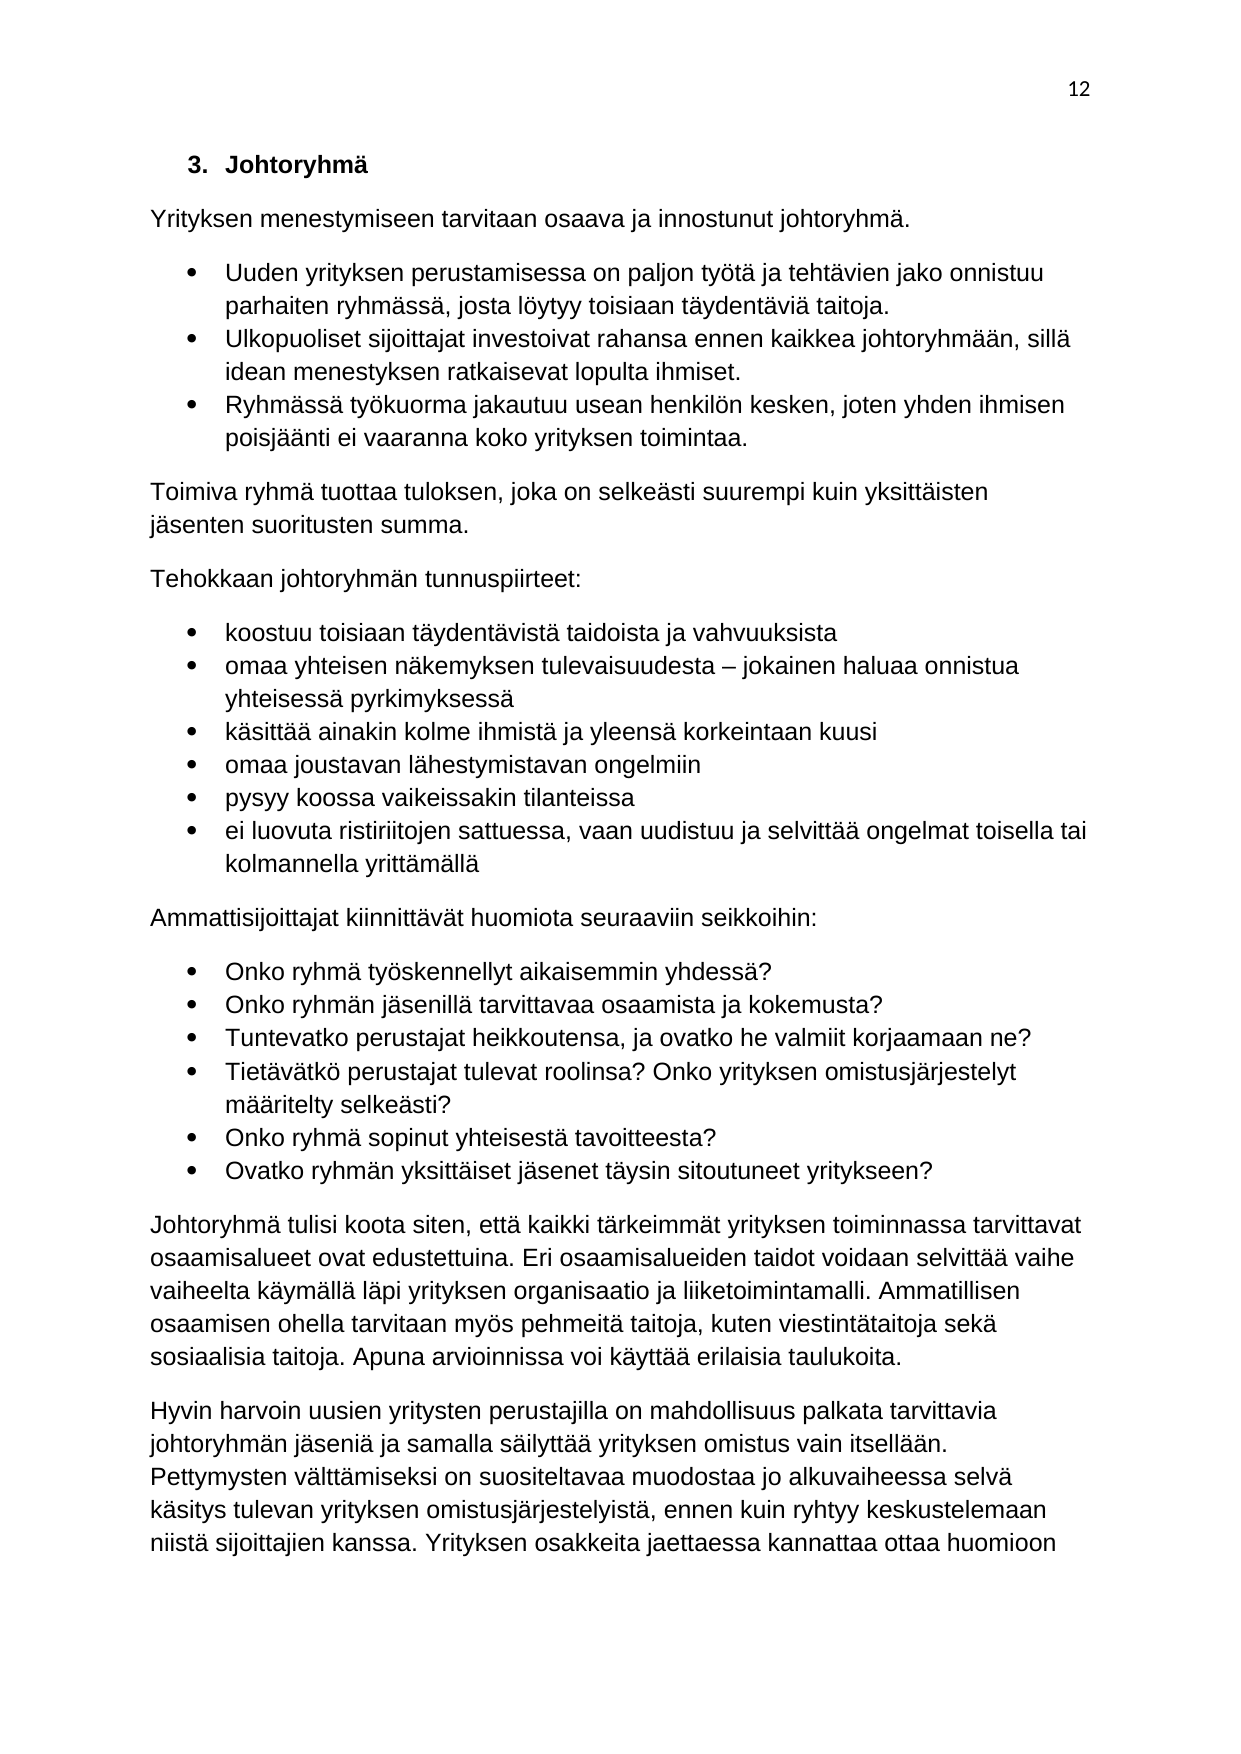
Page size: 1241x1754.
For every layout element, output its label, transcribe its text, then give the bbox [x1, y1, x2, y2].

text Yrityksen menestymiseen tarvitaan osaava ja innostunut johtoryhmä. [150, 204, 1090, 233]
list Ryhmässä työkuorma jakautuu usean henkilön kesken, joten yhden ihmisen poisjäänti ei vaaranna koko yrityksen toimintaa. [187, 390, 1090, 452]
list Onko ryhmä sopinut yhteisestä tavoitteesta? [187, 1123, 1090, 1152]
text Johtoryhmä tulisi koota siten, että kaikki tärkeimmät yrityksen toiminnassa tarvittavat osaamisalueet ovat edustettuina. Eri osaamisalueiden taidot voidaan selvittää vaihe vaiheelta käymällä läpi yrityksen organisaatio ja liiketoimintamalli. Ammatillisen osaamisen ohella tarvitaan myös pehmeitä taitoja, kuten viestintätaitoja sekä sosiaalisia taitoja. Apuna arvioinnissa voi käyttää erilaisia taulukoita. [150, 1210, 1090, 1371]
list Onko ryhmän jäsenillä tarvittavaa osaamista ja kokemusta? [187, 990, 1090, 1019]
list omaa yhteisen näkemyksen tulevaisuudesta – jokainen haluaa onnistua yhteisessä pyrkimyksessä [187, 651, 1090, 713]
text Toimiva ryhmä tuottaa tuloksen, joka on selkeästi suurempi kuin yksittäisten jäsenten suoritusten summa. [150, 477, 1090, 539]
list koostuu toisiaan täydentävistä taidoista ja vahvuuksista [187, 618, 1090, 647]
list pysyy koossa vaikeissakin tilanteissa [187, 783, 1090, 812]
list Onko ryhmä työskennellyt aikaisemmin yhdessä? [187, 957, 1090, 986]
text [150, 1396, 1090, 1557]
text Ammattisijoittajat kiinnittävät huomiota seuraaviin seikkoihin: [150, 903, 1090, 932]
list käsittää ainakin kolme ihmistä ja yleensä korkeintaan kuusi [187, 717, 1090, 746]
text Tehokkaan johtoryhmän tunnuspiirteet: [150, 564, 1090, 593]
list Tuntevatko perustajat heikkoutensa, ja ovatko he valmiit korjaamaan ne? [187, 1023, 1090, 1052]
list Ovatko ryhmän yksittäiset jäsenet täysin sitoutuneet yritykseen? [187, 1156, 1090, 1185]
list ei luovuta ristiriitojen sattuessa, vaan uudistuu ja selvittää ongelmat toisella tai kolmannella yrittämällä [187, 816, 1090, 878]
list Johtoryhmä [187, 150, 1090, 179]
list Ulkopuoliset sijoittajat investoivat rahansa ennen kaikkea johtoryhmään, sillä idean menestyksen ratkaisevat lopulta ihmiset. [187, 324, 1090, 386]
list Uuden yrityksen perustamisessa on paljon työtä ja tehtävien jako onnistuu parhaiten ryhmässä, josta löytyy toisiaan täydentäviä taitoja. [187, 258, 1090, 319]
list Tietävätkö perustajat tulevat roolinsa? Onko yrityksen omistusjärjestelyt määritelty selkeästi? [187, 1057, 1090, 1118]
list omaa joustavan lähestymistavan ongelmiin [187, 750, 1090, 779]
